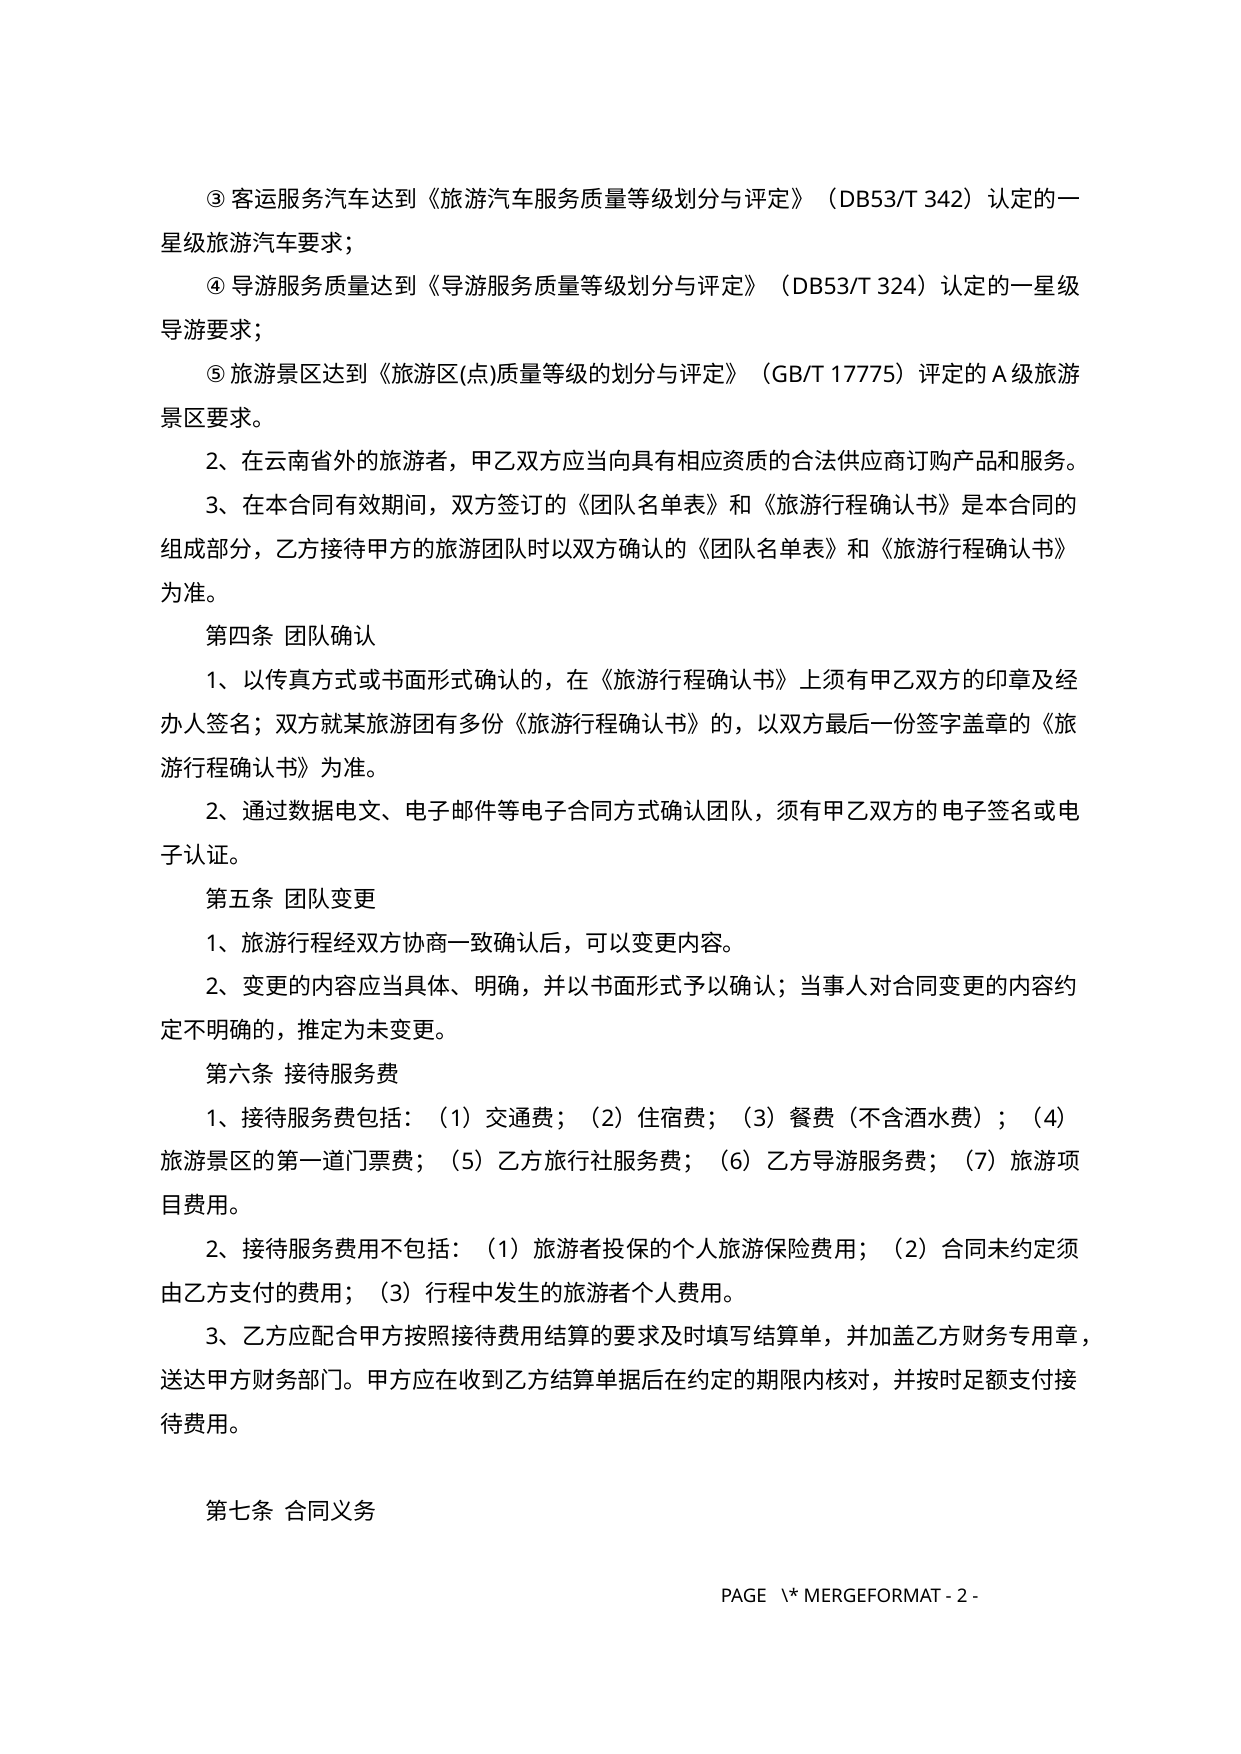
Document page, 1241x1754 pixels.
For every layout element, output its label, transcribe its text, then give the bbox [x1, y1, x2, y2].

text ④导游服务质量达到《导游服务质量等级划分与评定》（DB53/T 324）认定的一星级导游要求； [160, 260, 1080, 347]
text 第五条 团队变更 [160, 872, 1080, 916]
text 3、乙方应配合甲方按照接待费用结算的要求及时填写结算单，并加盖乙方财务专用章，送达甲方财务部门。甲方应在收到乙方结算单据后在约定的期限内核对，并按时足额支付接待费用。 [160, 1310, 1080, 1441]
text 2、接待服务费用不包括：（1）旅游者投保的个人旅游保险费用；（2）合同未约定须由乙方支付的费用；（3）行程中发生的旅游者个人费用。 [160, 1222, 1080, 1310]
text 第四条 团队确认 [160, 610, 1080, 653]
text 1、旅游行程经双方协商一致确认后，可以变更内容。 [160, 916, 1080, 960]
text ⑤旅游景区达到《旅游区(点)质量等级的划分与评定》（GB/T 17775）评定的A级旅游景区要求。 [160, 347, 1080, 435]
text 3、在本合同有效期间，双方签订的《团队名单表》和《旅游行程确认书》是本合同的组成部分，乙方接待甲方的旅游团队时以双方确认的《团队名单表》和《旅游行程确认书》为准。 [160, 478, 1080, 610]
text 1、接待服务费包括：（1）交通费；（2）住宿费；（3）餐费（不含酒水费）；（4）旅游景区的第一道门票费；（5）乙方旅行社服务费；（6）乙方导游服务费；（7）旅游项目费用。 [160, 1091, 1080, 1222]
text 第六条 接待服务费 [160, 1047, 1080, 1091]
text 1、以传真方式或书面形式确认的，在《旅游行程确认书》上须有甲乙双方的印章及经办人签名；双方就某旅游团有多份《旅游行程确认书》的，以双方最后一份签字盖章的《旅游行程确认书》为准。 [160, 653, 1080, 785]
text ③客运服务汽车达到《旅游汽车服务质量等级划分与评定》（DB53/T 342）认定的一星级旅游汽车要求； [160, 172, 1080, 260]
text 第七条 合同义务 [160, 1485, 1080, 1528]
text 2、通过数据电文、电子邮件等电子合同方式确认团队，须有甲乙双方的电子签名或电子认证。 [160, 785, 1080, 872]
text 2、变更的内容应当具体、明确，并以书面形式予以确认；当事人对合同变更的内容约定不明确的，推定为未变更。 [160, 960, 1080, 1047]
text 2、在云南省外的旅游者，甲乙双方应当向具有相应资质的合法供应商订购产品和服务。 [160, 435, 1080, 478]
